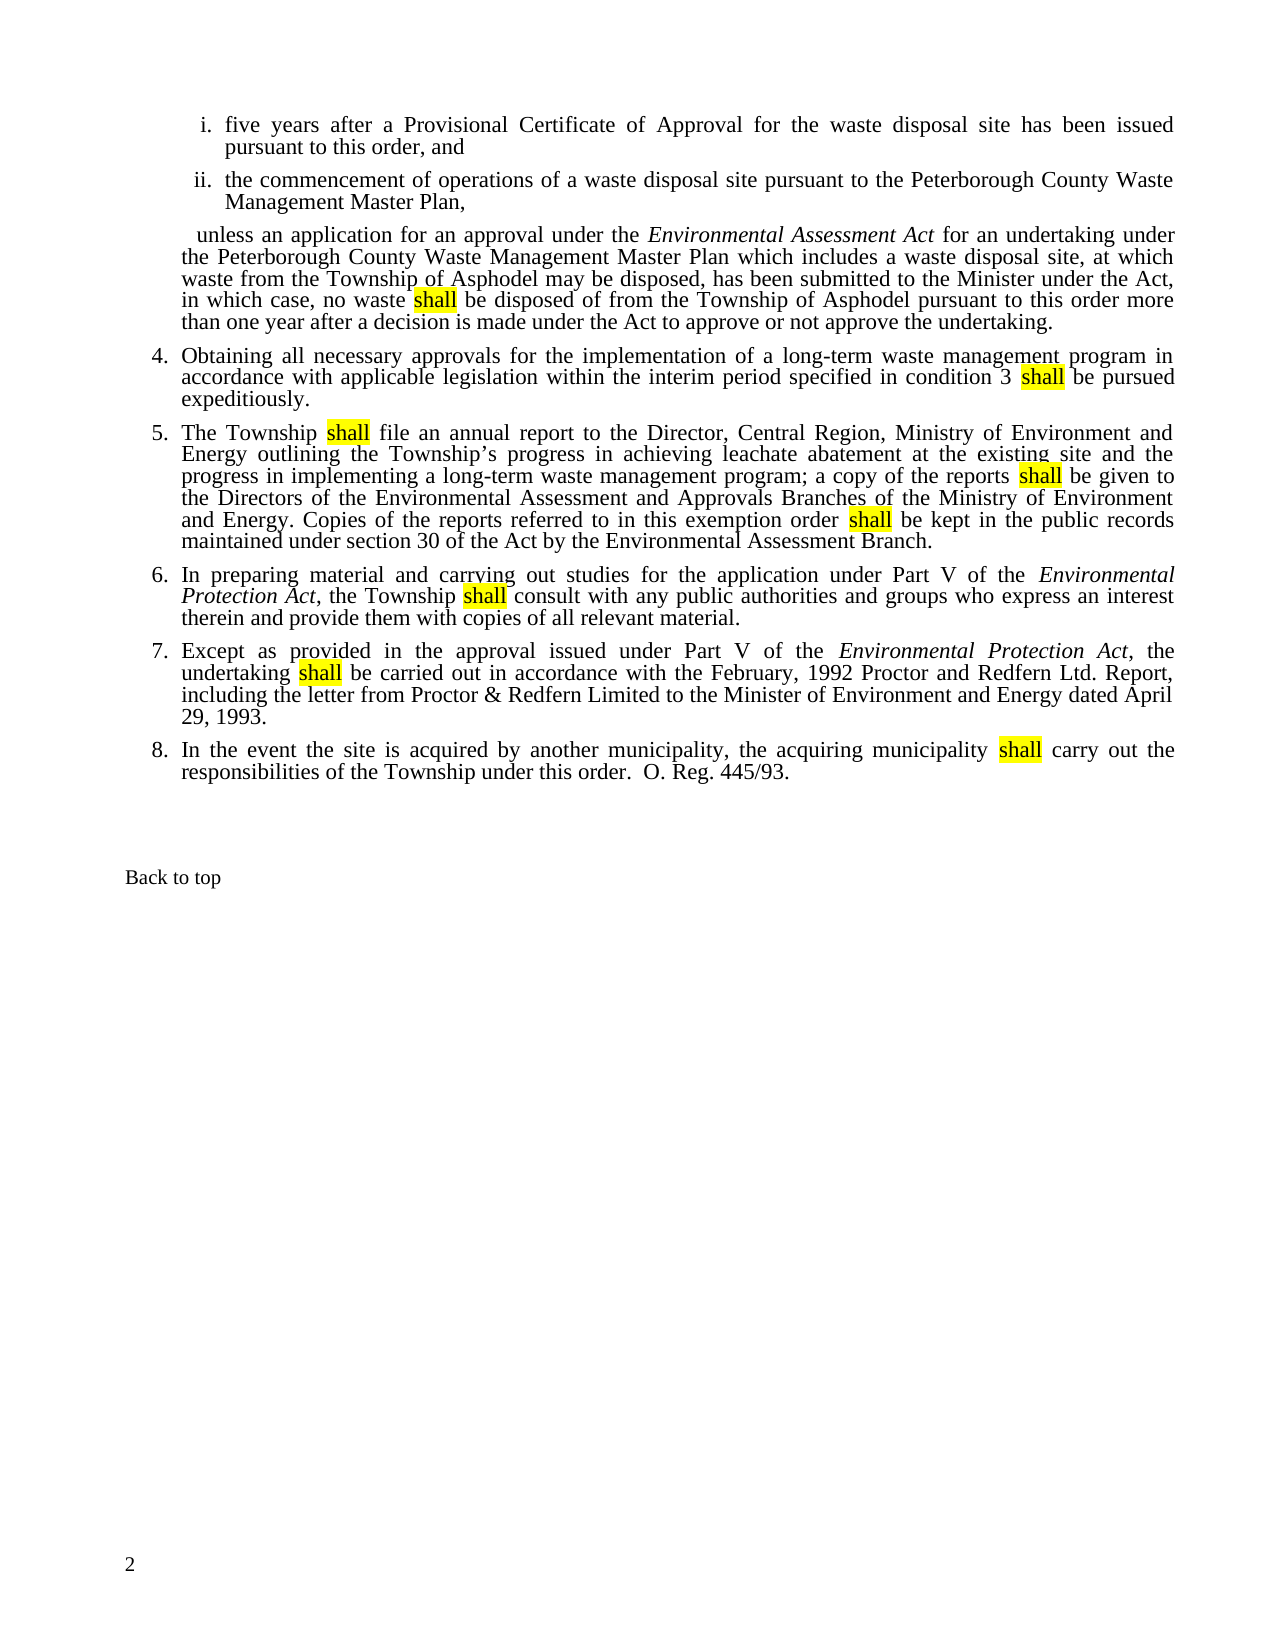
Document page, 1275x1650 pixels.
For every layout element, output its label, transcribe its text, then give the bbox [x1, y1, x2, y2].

text 4. Obtaining all necessary approvals for the implementation of a long-term waste management program in accordance with applicable legislation within the interim period specified in condition 3 shall be pursued expeditiously. [125, 346, 1175, 411]
text i. five years after a Provisional Certificate of Approval for the waste disposal site has been issued pursuant to this order, and [125, 115, 1175, 158]
text 6. In preparing material and carrying out studies for the application under Part V of the Environmental Protection Act, the Township shall consult with any public authorities and groups who express an interest therein and provide them with copies of all relevant material. [125, 565, 1175, 630]
text 5. The Township shall file an annual report to the Director, Central Region, Ministry of Environment and Energy outlining the Township’s progress in achieving leachate abatement at the existing site and the progress in implementing a long-term waste management program; a copy of the reports shall be given to the Directors of the Environmental Assessment and Approvals Branches of the Ministry of Environment and Energy. Copies of the reports referred to in this exemption order shall be kept in the public records maintained under section 30 of the Act by the Environmental Assessment Branch. [125, 422, 1175, 553]
text 8. In the event the site is acquired by another municipality, the acquiring municipality shall carry out the responsibilities of the Township under this order. O. Reg. 445/93. [125, 740, 1175, 784]
text unless an application for an approval under the Environmental Assessment Act for an undertaking under the Peterborough County Waste Management Master Plan which includes a waste disposal site, at which waste from the Township of Asphodel may be disposed, has been submitted to the Minister under the Act, in which case, no waste shall be disposed of from the Township of Asphodel pursuant to this order more than one year after a decision is made under the Act to approve or not approve the undertaking. [181, 225, 1175, 334]
text 7. Except as provided in the approval issued under Part V of the Environmental Protection Act, the undertaking shall be carried out in accordance with the February, 1992 Proctor and Redfern Ltd. Report, including the letter from Proctor & Redfern Limited to the Minister of Environment and Energy dated April 29, 1993. [125, 642, 1175, 729]
text Back to top [125, 865, 1175, 889]
text ii. the commencement of operations of a waste disposal site pursuant to the Peterborough County Waste Management Master Plan, [125, 170, 1175, 214]
